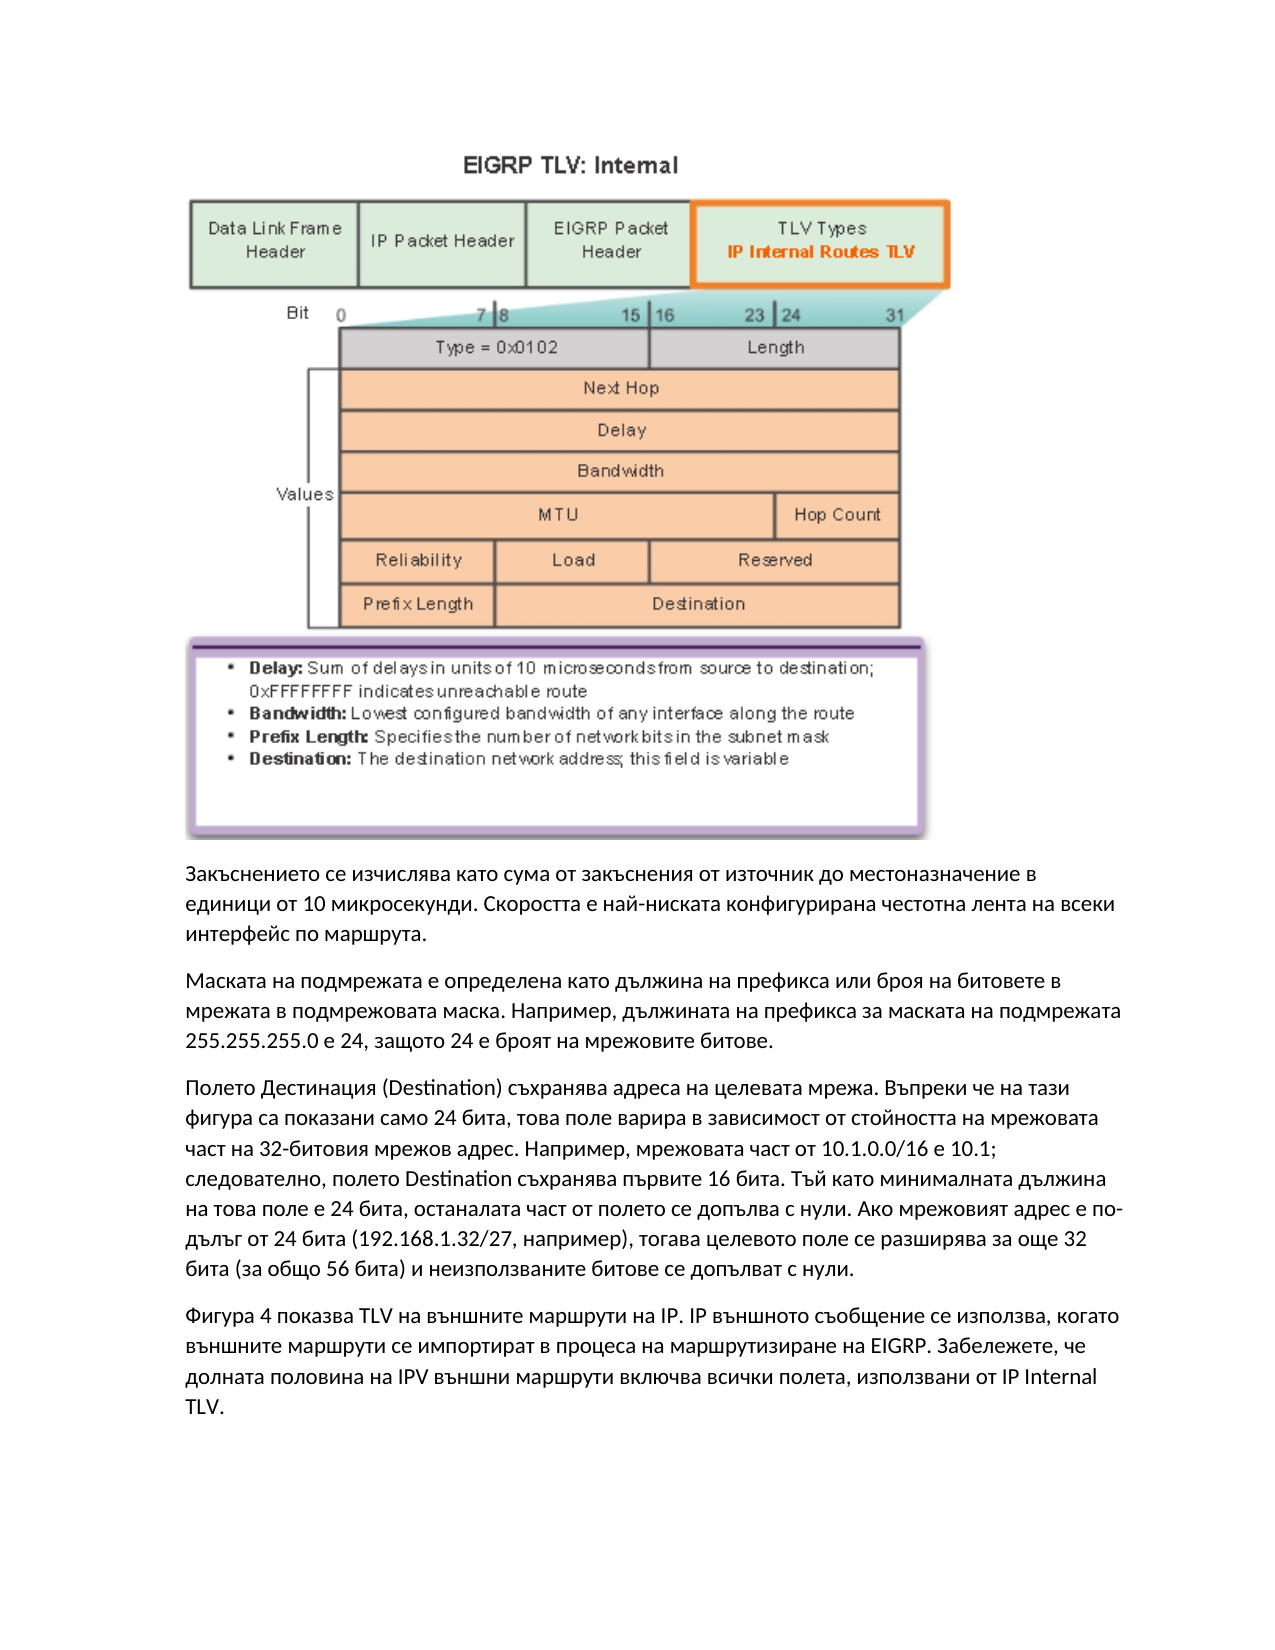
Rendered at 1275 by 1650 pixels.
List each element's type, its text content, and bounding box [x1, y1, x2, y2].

text Закъснението се изчислява като сума от закъснения от източник до местоназначение в единици от 10 микросекунди. Скоростта е най-ниската конфигурирана честотна лента на всеки интерфейс по маршрута. [185, 859, 1127, 947]
text Полето Дестинация (Destination) съхранява адреса на целевата мрежа. Въпреки че на тази фигура са показани само 24 бита, това поле варира в зависимост от стойността на мрежовата част на 32-битовия мрежов адрес. Например, мрежовата част от 10.1.0.0/16 е 10.1; следователно, полето Destination съхранява първите 16 бита. Тъй като минималната дължина на това поле е 24 бита, останалата част от полето се допълва с нули. Ако мрежовият адрес е по-дълъг от 24 бита (192.168.1.32/27, например), тогава целевото поле се разширява за още 32 бита (за общо 56 бита) и неизползваните битове се допълват с нули. [185, 1073, 1127, 1282]
picture [185, 147, 954, 840]
text Фигура 4 показва TLV на външните маршрути на IP. IP външното съобщение се използва, когато външните маршрути се импортират в процеса на маршрутизиране на EIGRP. Забележете, че долната половина на IPV външни маршрути включва всички полета, използвани от IP Internal TLV. [185, 1301, 1127, 1420]
text Маската на подмрежата е определена като дължина на префикса или броя на битовете в мрежата в подмрежовата маска. Например, дължината на префикса за маската на подмрежата 255.255.255.0 е 24, защото 24 е броят на мрежовите битове. [185, 966, 1127, 1054]
